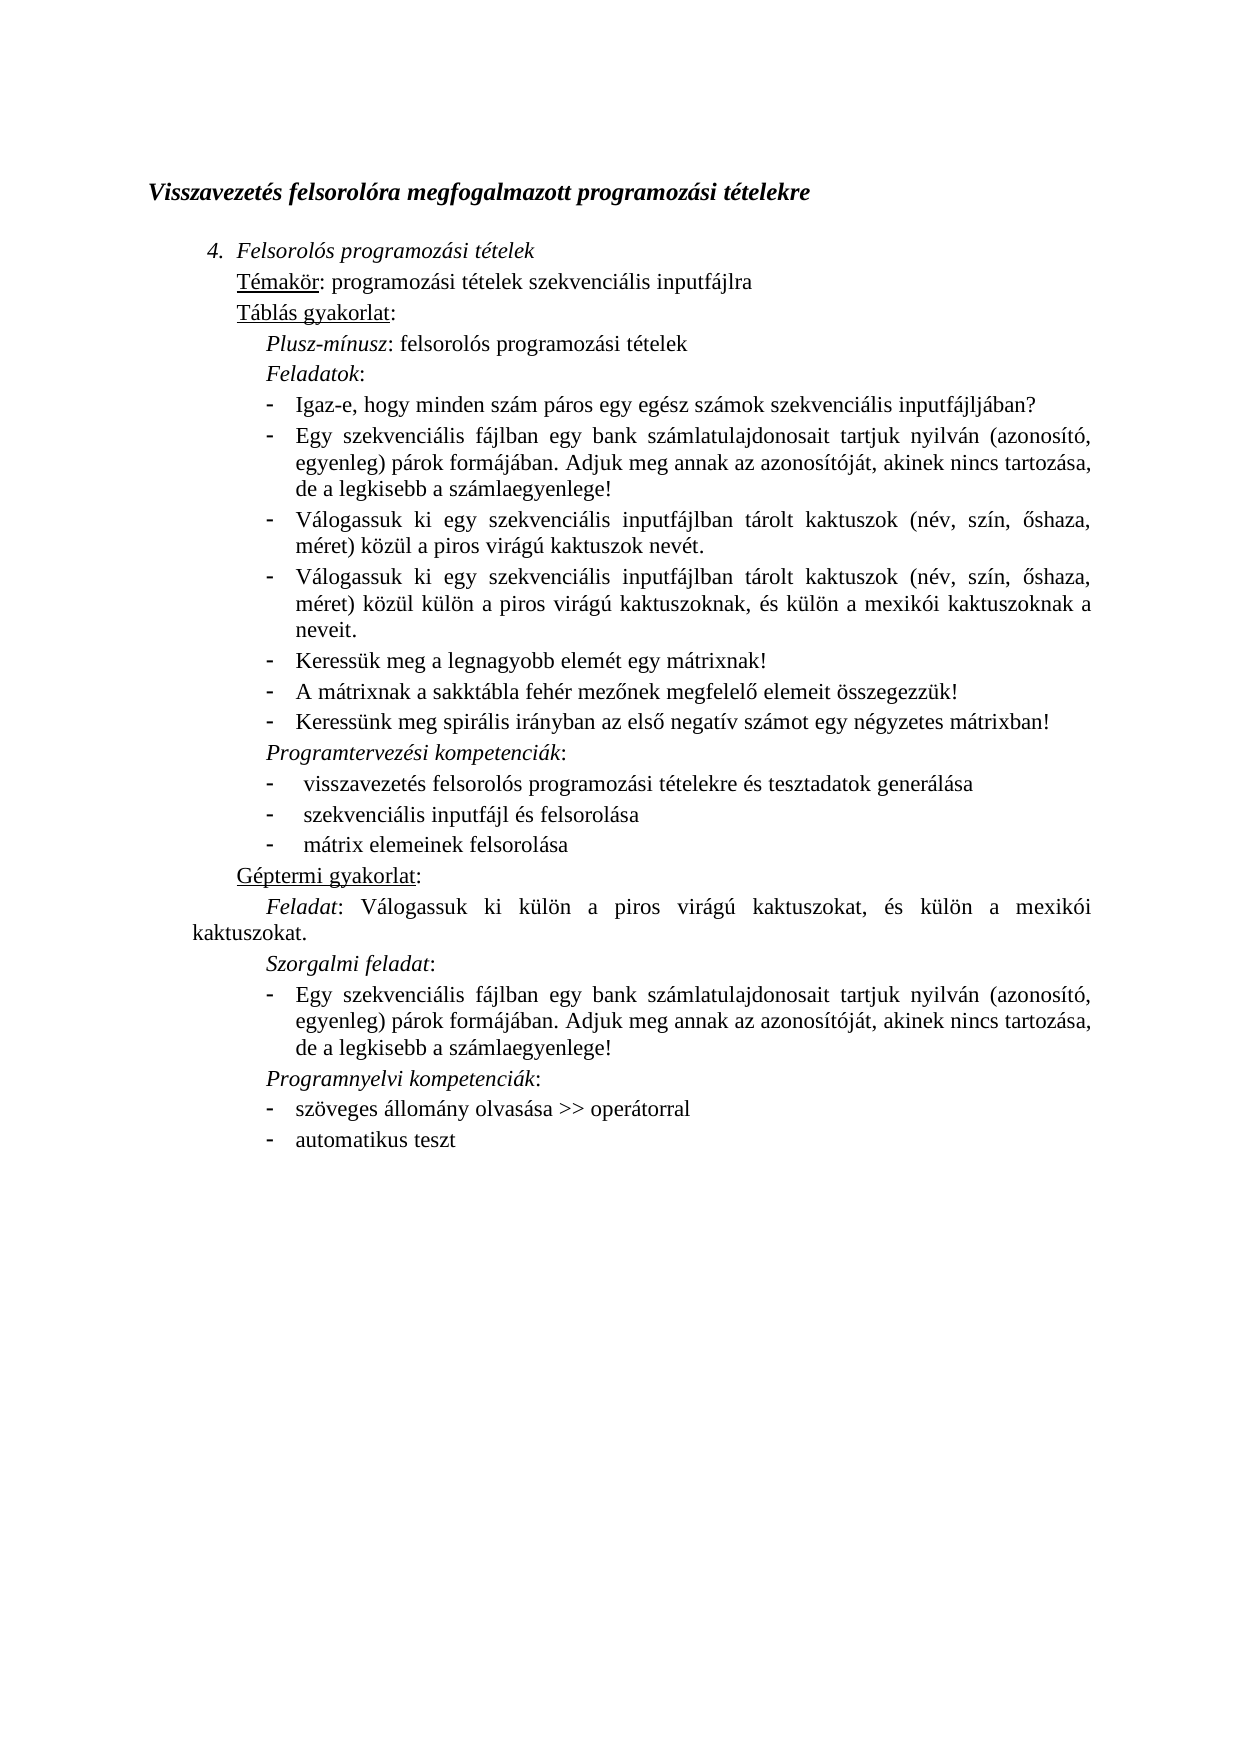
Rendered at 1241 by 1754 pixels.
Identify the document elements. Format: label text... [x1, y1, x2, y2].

list Keressük meg a legnagyobb elemét egy mátrixnak! [266, 647, 1092, 673]
list Egy szekvenciális fájlban egy bank számlatulajdonosait tartjuk nyilván (azonosító, egyenleg) párok formájában. Adjuk meg annak az azonosítóját, akinek nincs tartozása, de a legkisebb a számlaegyenlege! [266, 981, 1092, 1060]
list mátrix elemeinek felsorolása [266, 831, 1092, 858]
text Programnyelvi kompetenciák: [192, 1064, 1092, 1091]
list visszavezetés felsorolós programozási tételekre és tesztadatok generálása [266, 770, 1092, 796]
list Válogassuk ki egy szekvenciális inputfájlban tárolt kaktuszok (név, szín, őshaza, méret) közül külön a piros virágú kaktuszoknak, és külön a mexikói kaktuszoknak a neveit. [266, 563, 1092, 643]
text Feladatok: [148, 360, 1092, 387]
text Táblás gyakorlat: [236, 299, 1092, 325]
text Feladat: Válogassuk ki külön a piros virágú kaktuszokat, és külön a mexikói kaktuszokat. [192, 893, 1092, 946]
list Keressünk meg spirális irányban az első negatív számot egy négyzetes mátrixban! [266, 708, 1092, 735]
list Egy szekvenciális fájlban egy bank számlatulajdonosait tartjuk nyilván (azonosító, egyenleg) párok formájában. Adjuk meg annak az azonosítóját, akinek nincs tartozása, de a legkisebb a számlaegyenlege! [266, 422, 1092, 501]
list Válogassuk ki egy szekvenciális inputfájlban tárolt kaktuszok (név, szín, őshaza, méret) közül a piros virágú kaktuszok nevét. [266, 506, 1092, 559]
text Szorgalmi feladat: [266, 950, 1092, 976]
text Plusz-mínusz: felsorolós programozási tételek [148, 329, 1092, 356]
text Programtervezési kompetenciák: [236, 739, 1092, 766]
list A mátrixnak a sakktábla fehér mezőnek megfelelő elemeit összegezzük! [266, 677, 1092, 704]
list Igaz-e, hogy minden szám páros egy egész számok szekvenciális inputfájljában? [266, 391, 1092, 418]
list szöveges állomány olvasása >> operátorral [266, 1095, 1092, 1122]
list Felsorolós programozási tételek [207, 237, 1092, 264]
text Témakör: programozási tételek szekvenciális inputfájlra [236, 268, 1092, 295]
list automatikus teszt [266, 1126, 1092, 1152]
text Visszavezetés felsorolóra megfogalmazott programozási tételekre [148, 177, 1092, 206]
list szekvenciális inputfájl és felsorolása [266, 800, 1092, 827]
text Géptermi gyakorlat: [236, 862, 1092, 888]
